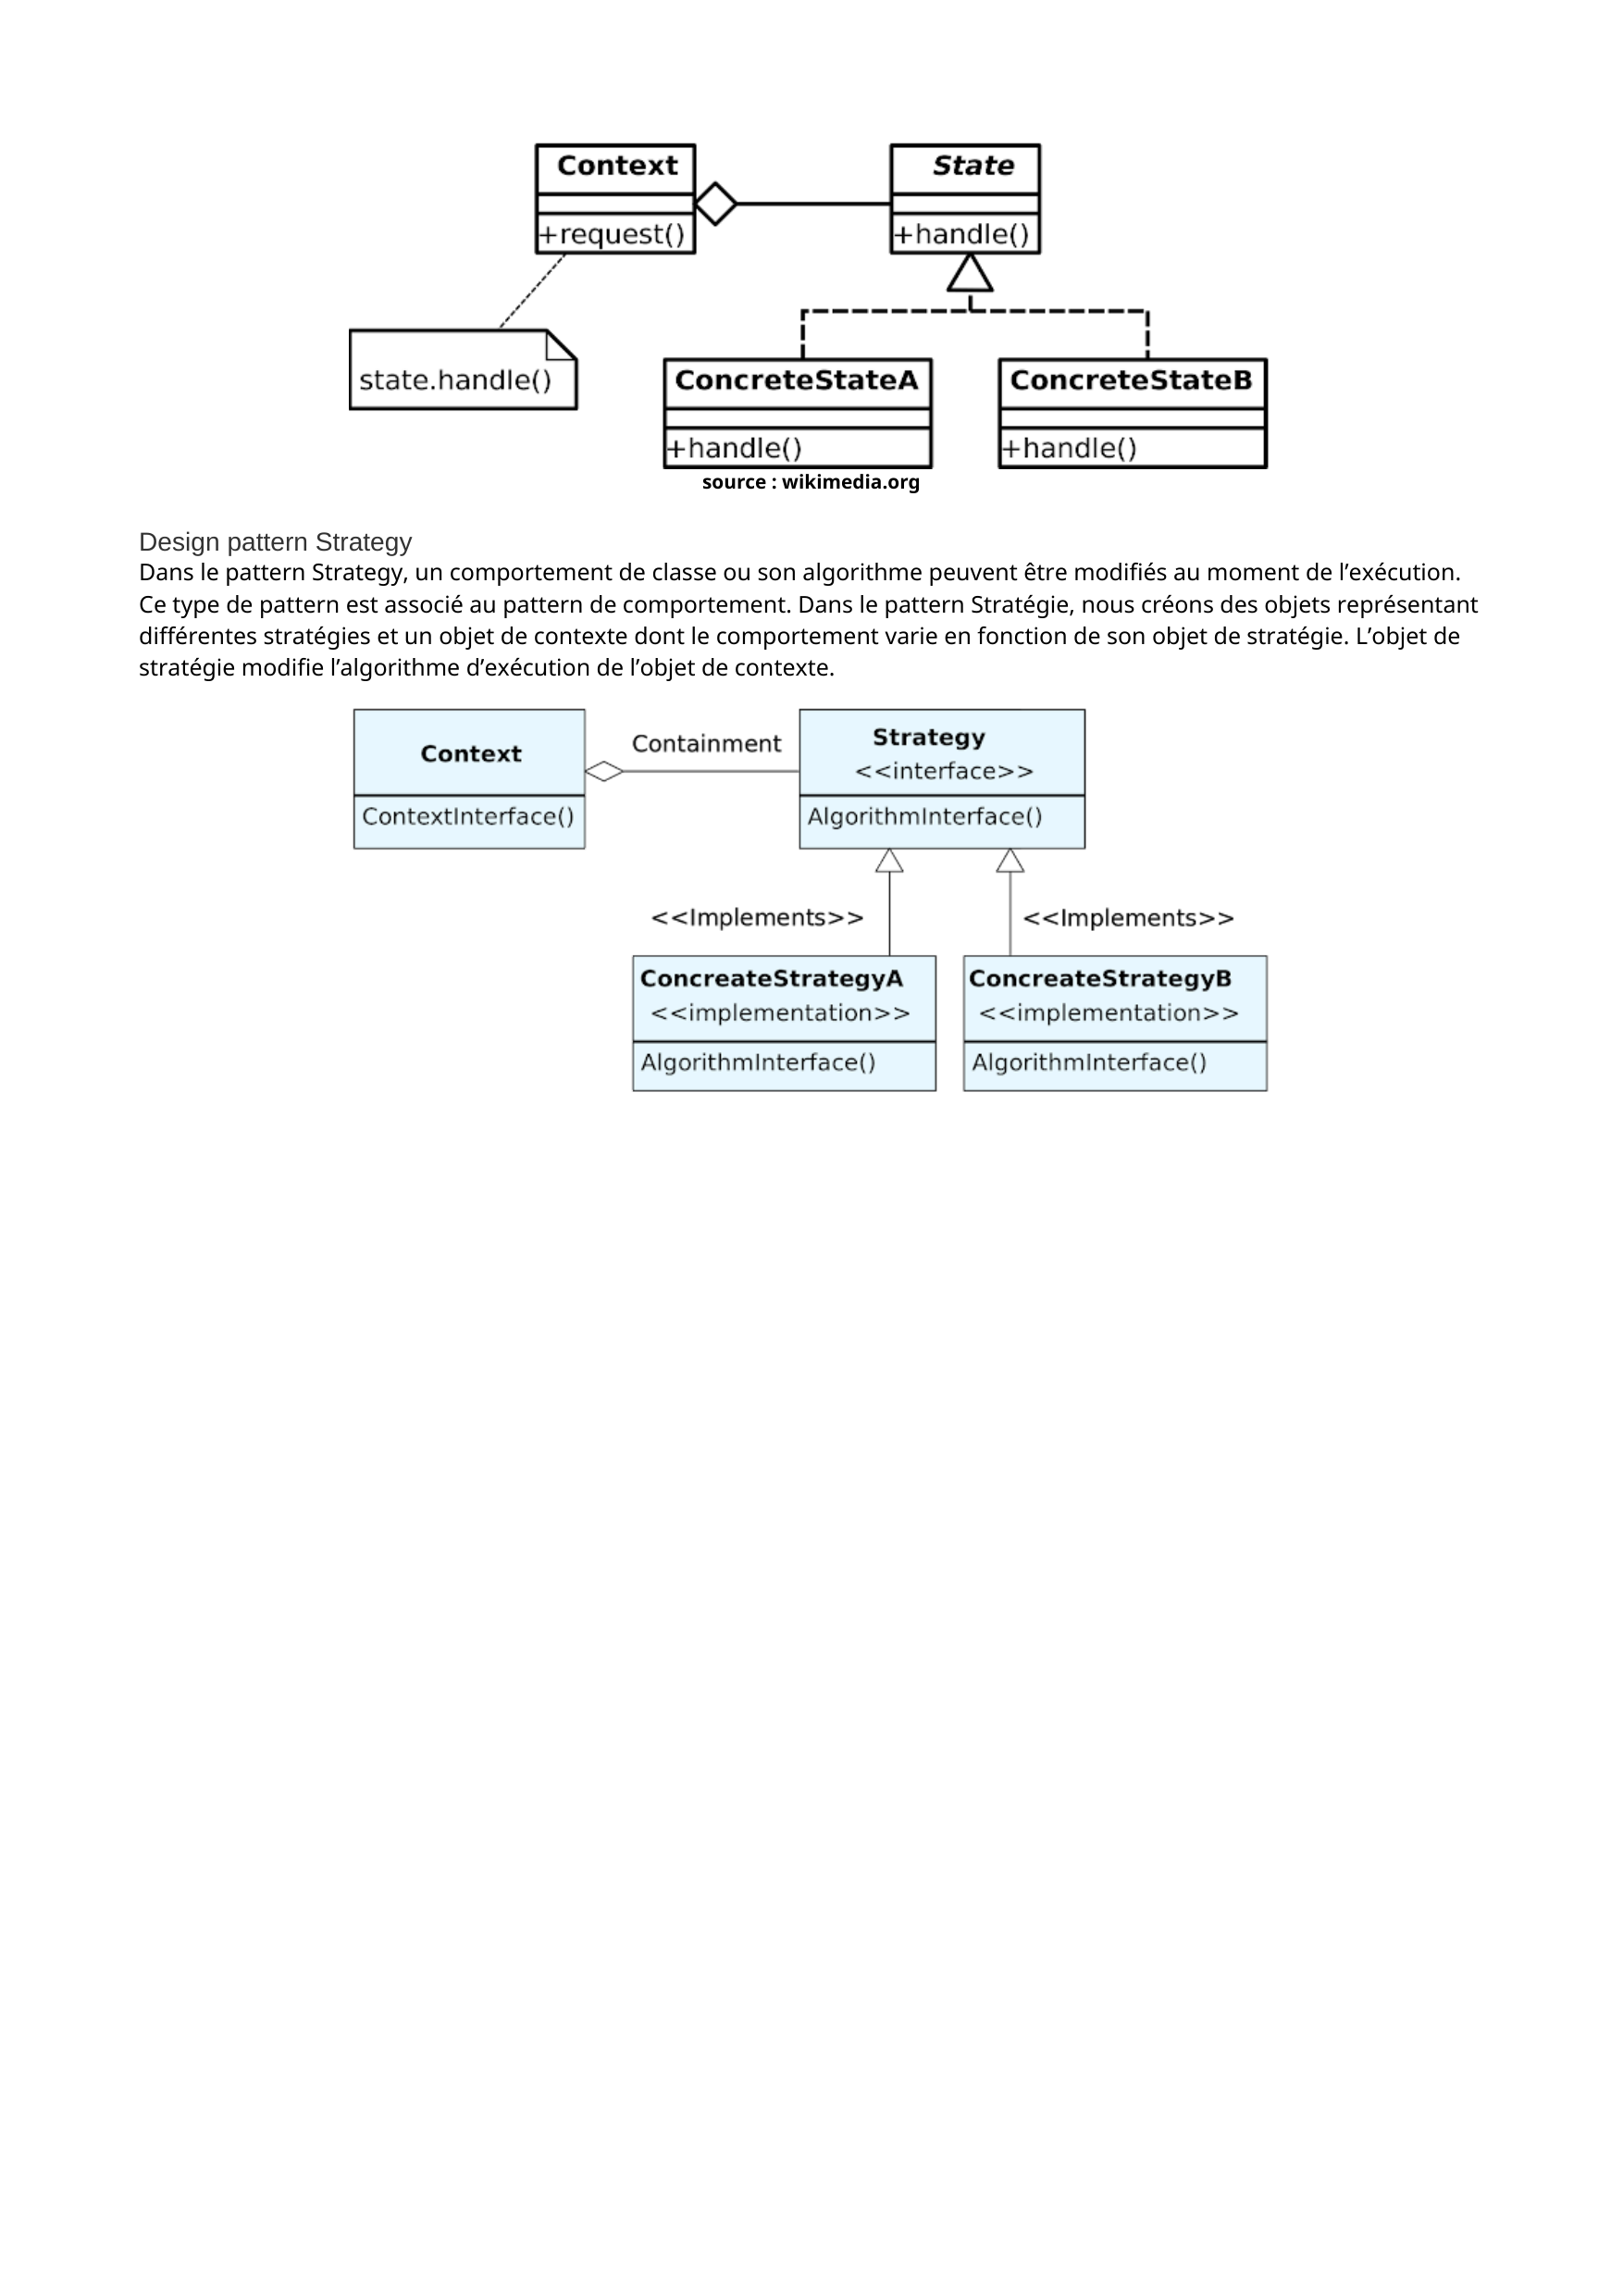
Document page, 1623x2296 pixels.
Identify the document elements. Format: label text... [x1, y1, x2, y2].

picture [349, 703, 1274, 1098]
text Dans le pattern Strategy, un comportement de classe ou son algorithme peuvent être modifiés au moment de l’exécution. Ce type de pattern est associé au pattern de comportement. Dans le pattern Stratégie, nous créons des objets représentant différentes stratégies et un objet de contexte dont le comportement varie en fonction de son objet de stratégie. L’objet de stratégie modifie l’algorithme d’exécution de l’objet de contexte. [139, 556, 1484, 682]
picture [349, 139, 1274, 469]
text Design pattern Strategy [139, 527, 1484, 556]
